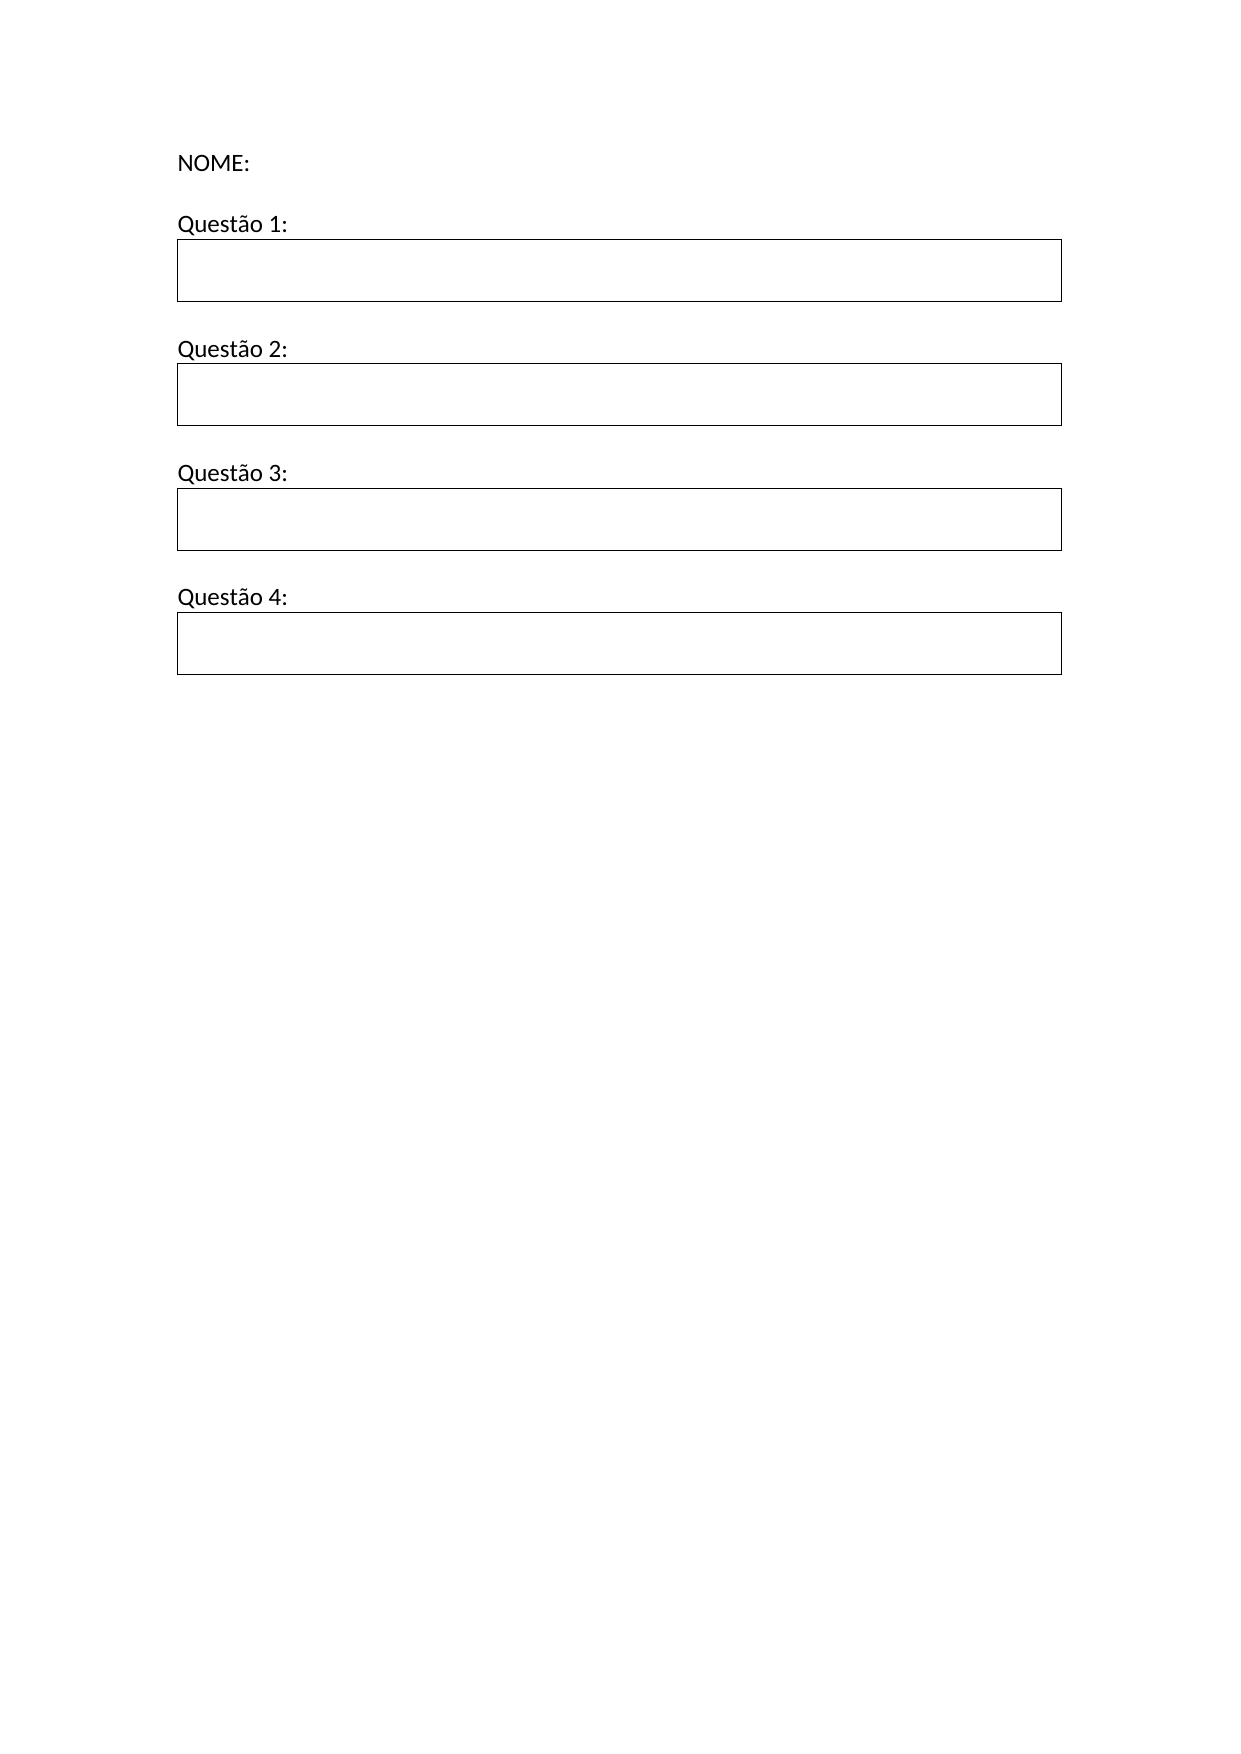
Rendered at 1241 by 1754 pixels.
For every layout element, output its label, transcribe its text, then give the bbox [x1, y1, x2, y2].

text NOME: [177, 148, 1063, 178]
table_header [178, 240, 1061, 301]
table_header [178, 364, 1061, 425]
table_header [178, 489, 1061, 549]
text Questão 2: [177, 333, 1063, 363]
table_header [178, 613, 1061, 674]
text Questão 3: [177, 457, 1063, 487]
text Questão 1: [177, 209, 1063, 239]
text Questão 4: [177, 581, 1063, 612]
